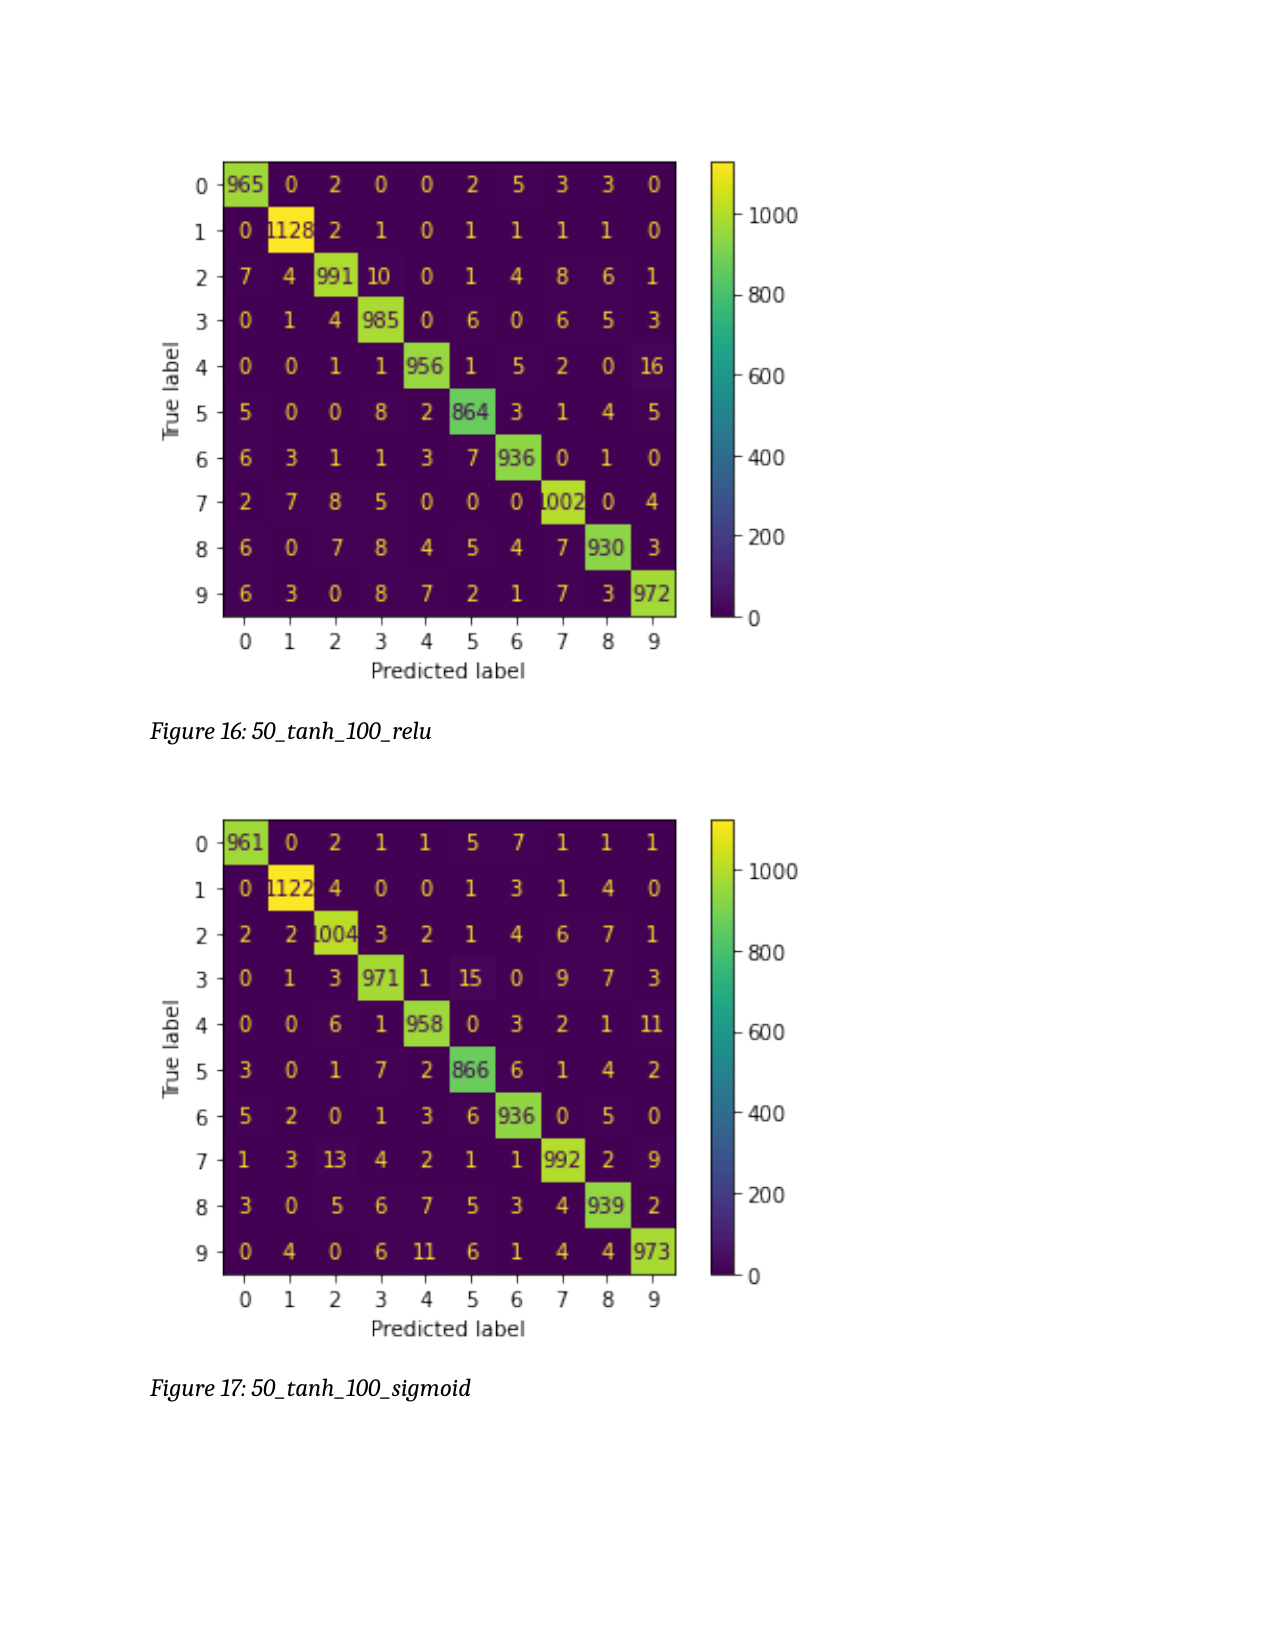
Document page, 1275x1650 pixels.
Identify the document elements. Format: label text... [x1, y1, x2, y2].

picture [150, 807, 815, 1354]
picture [150, 150, 815, 696]
